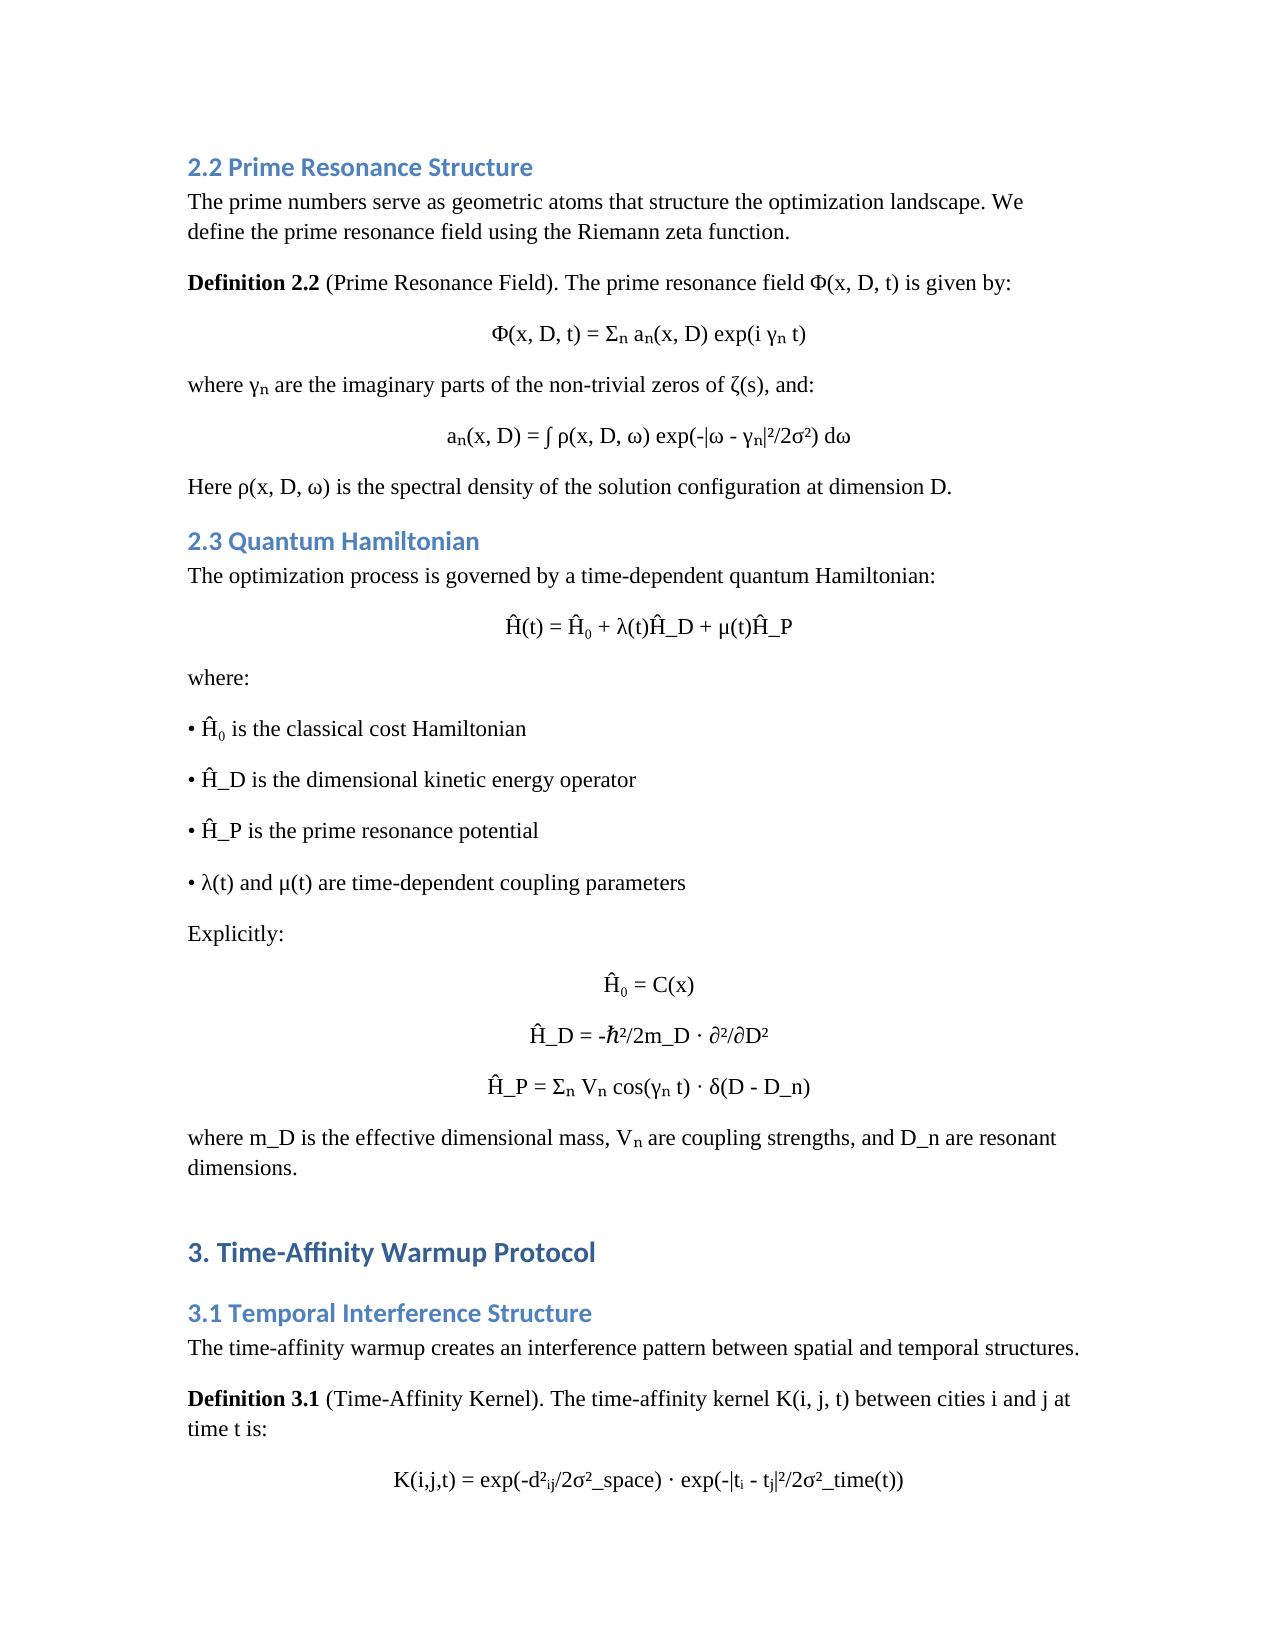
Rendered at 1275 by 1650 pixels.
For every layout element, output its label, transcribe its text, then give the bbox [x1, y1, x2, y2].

text • Ĥ_P is the prime resonance potential [187, 817, 1087, 844]
text Here ρ(x, D, ω) is the spectral density of the solution configuration at dimension D. [187, 473, 1087, 500]
text aₙ(x, D) = ∫ ρ(x, D, ω) exp(-|ω - γₙ|²/2σ²) dω [187, 422, 1087, 449]
text where: [187, 664, 1087, 691]
text Definition 3.1 (Time-Affinity Kernel). The time-affinity kernel K(i, j, t) between cities i and j at time t is: [187, 1385, 1087, 1441]
subtitle 2.2 Prime Resonance Structure [187, 150, 1087, 183]
text Explicitly: [187, 919, 1087, 946]
subtitle 3.1 Temporal Interference Structure [187, 1296, 1087, 1329]
subtitle 3. Time-Affinity Warmup Protocol [187, 1234, 1087, 1270]
text • Ĥ₀ is the classical cost Hamiltonian [187, 715, 1087, 742]
text Φ(x, D, t) = Σₙ aₙ(x, D) exp(i γₙ t) [187, 320, 1087, 347]
text where γₙ are the imaginary parts of the non-trivial zeros of ζ(s), and: [187, 371, 1087, 398]
text Ĥ₀ = C(x) [187, 971, 1087, 997]
text • Ĥ_D is the dimensional kinetic energy operator [187, 766, 1087, 793]
text K(i,j,t) = exp(-d²ᵢⱼ/2σ²_space) · exp(-|tᵢ - tⱼ|²/2σ²_time(t)) [187, 1466, 1087, 1492]
text The prime numbers serve as geometric atoms that structure the optimization landscape. We define the prime resonance field using the Riemann zeta function. [187, 188, 1087, 244]
text Ĥ_D = -ℏ²/2m_D · ∂²/∂D² [187, 1022, 1087, 1048]
text The optimization process is governed by a time-dependent quantum Hamiltonian: [187, 562, 1087, 589]
text Definition 2.2 (Prime Resonance Field). The prime resonance field Φ(x, D, t) is given by: [187, 269, 1087, 296]
text Ĥ(t) = Ĥ₀ + λ(t)Ĥ_D + μ(t)Ĥ_P [187, 613, 1087, 640]
text Ĥ_P = Σₙ Vₙ cos(γₙ t) · δ(D - D_n) [187, 1073, 1087, 1099]
text The time-affinity warmup creates an interference pattern between spatial and temporal structures. [187, 1334, 1087, 1360]
text where m_D is the effective dimensional mass, Vₙ are coupling strengths, and D_n are resonant dimensions. [187, 1124, 1087, 1180]
subtitle 2.3 Quantum Hamiltonian [187, 524, 1087, 557]
text • λ(t) and μ(t) are time-dependent coupling parameters [187, 868, 1087, 895]
